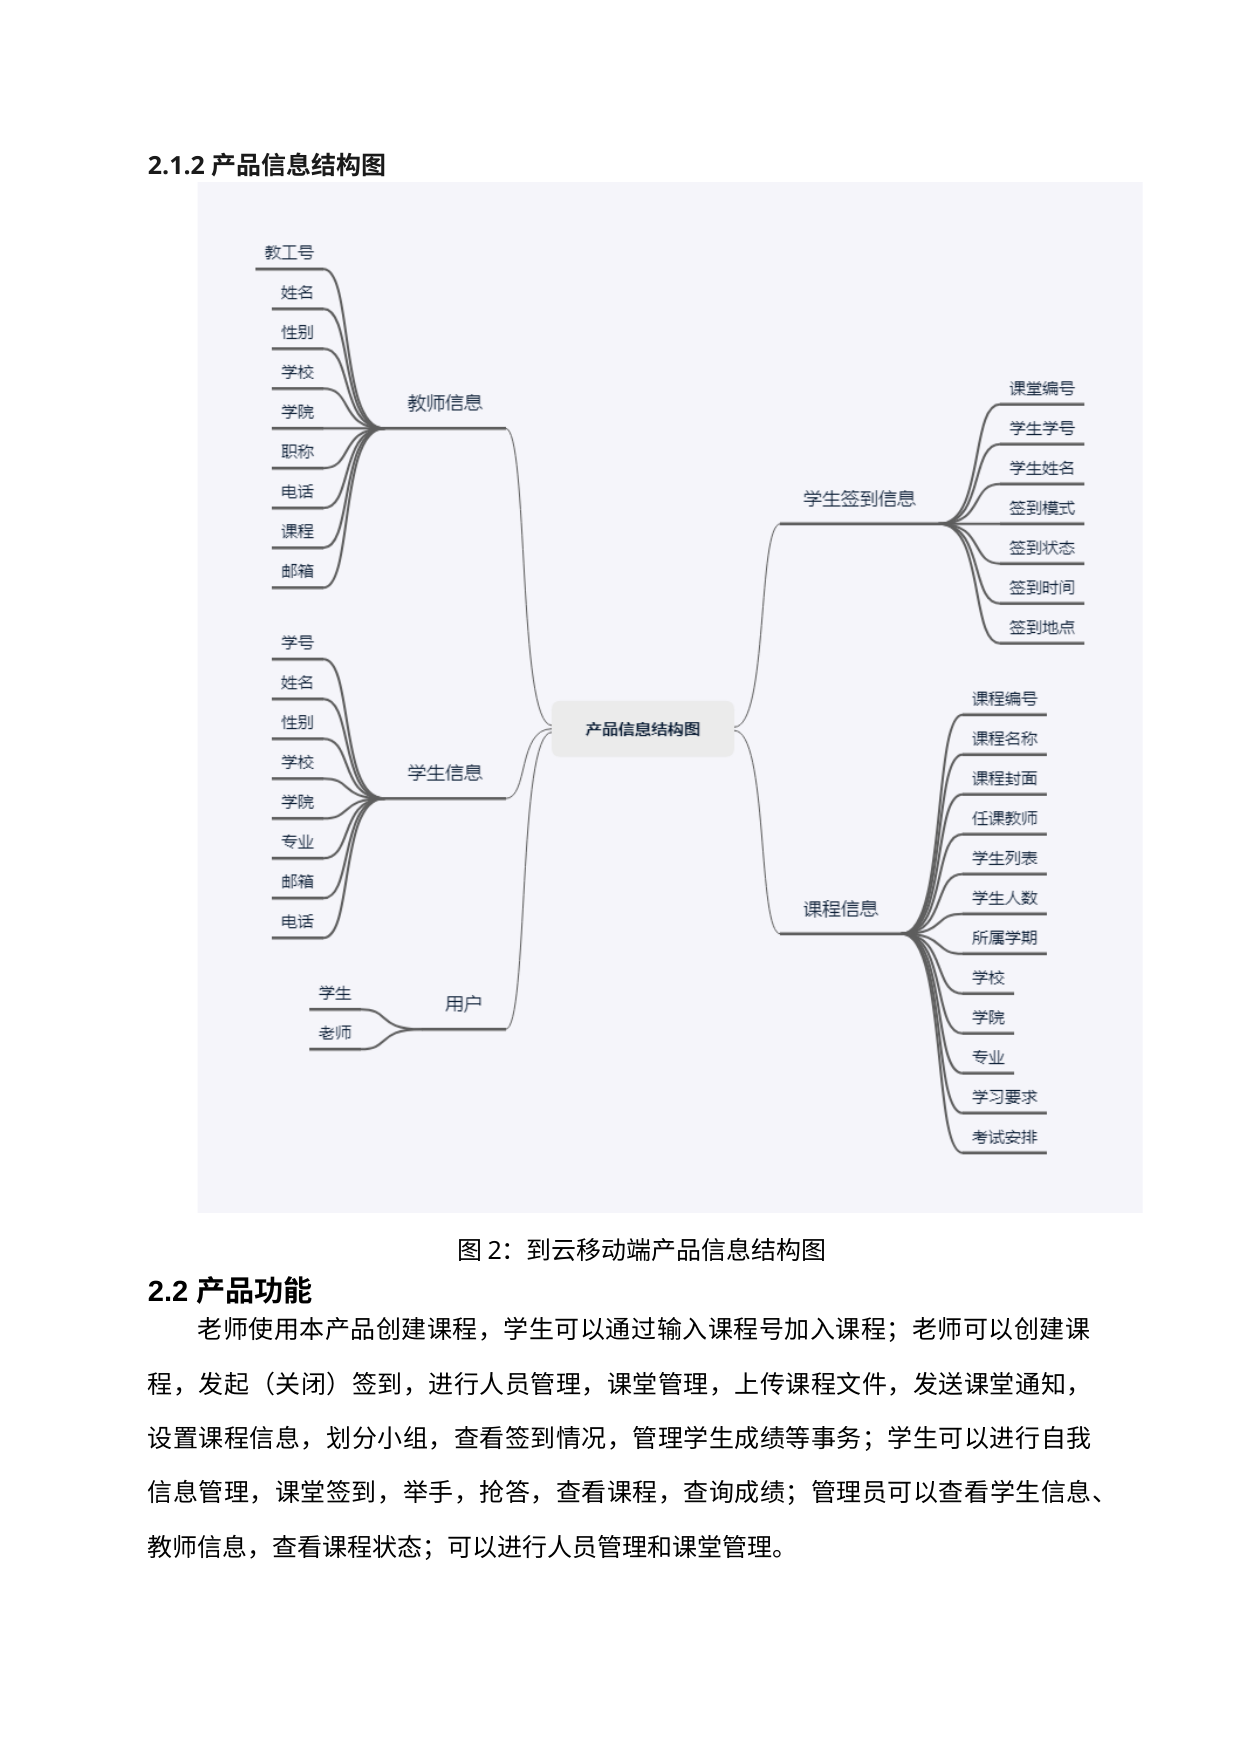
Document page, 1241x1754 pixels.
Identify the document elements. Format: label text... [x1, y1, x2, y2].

picture [197, 182, 1143, 1213]
subtitle 2.2 产品功能 [148, 1267, 1093, 1310]
text 老师使用本产品创建课程，学生可以通过输入课程号加入课程；老师可以创建课程，发起（关闭）签到，进行人员管理，课堂管理，上传课程文件，发送课堂通知，设置课程信息，划分小组，查看签到情况，管理学生成绩等事务；学生可以进行自我信息管理，课堂签到，举手，抢答，查看课程，查询成绩；管理员可以查看学生信息、教师信息，查看课程状态；可以进行人员管理和课堂管理。 [148, 1310, 1093, 1563]
subtitle 2.1.2 产品信息结构图 [148, 146, 1093, 182]
text 图2：到云移动端产品信息结构图 [148, 1226, 1093, 1267]
